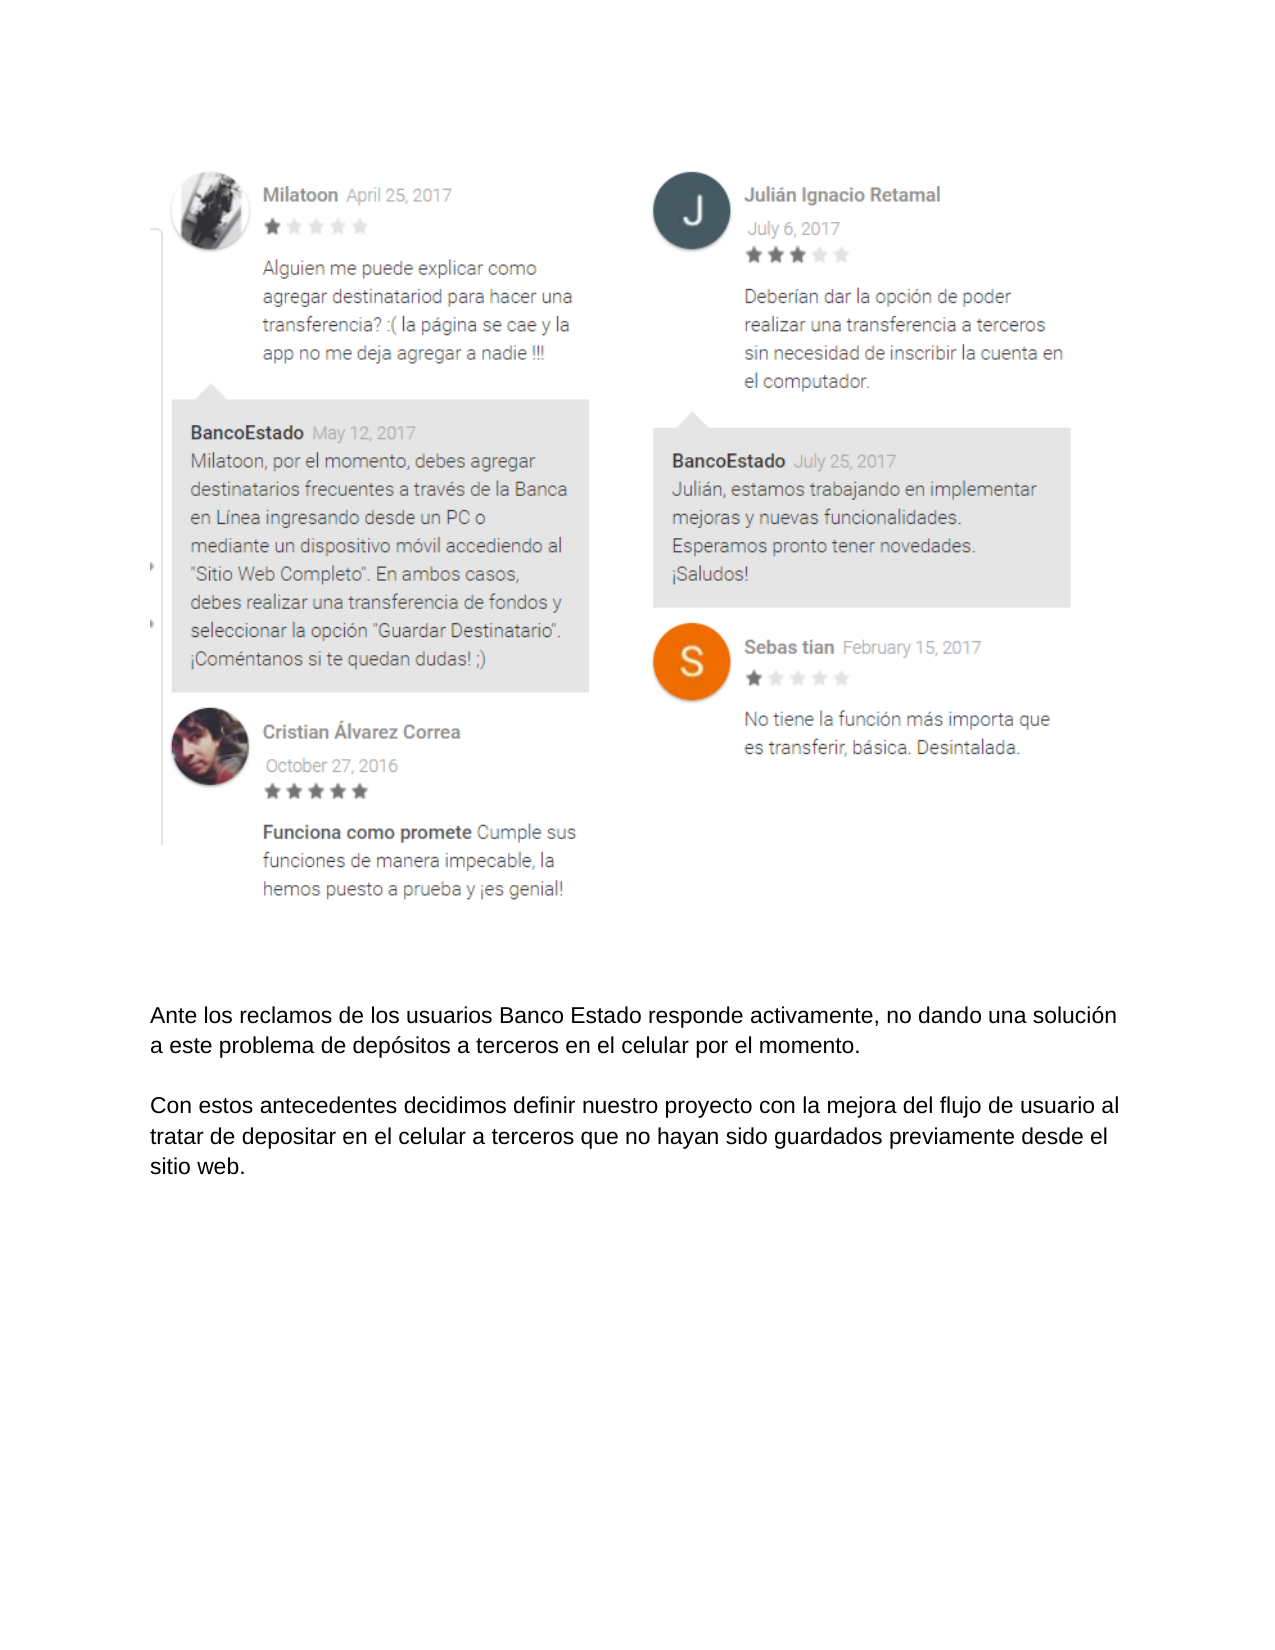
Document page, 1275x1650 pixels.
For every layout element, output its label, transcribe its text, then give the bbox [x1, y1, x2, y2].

picture [150, 150, 1125, 938]
text Con estos antecedentes decidimos definir nuestro proyecto con la mejora del flujo de usuario al tratar de depositar en el celular a terceros que no hayan sido guardados previamente desde el sitio web. [150, 1092, 1125, 1179]
text Ante los reclamos de los usuarios Banco Estado responde activamente, no dando una solución a este problema de depósitos a terceros en el celular por el momento. [150, 1002, 1125, 1058]
